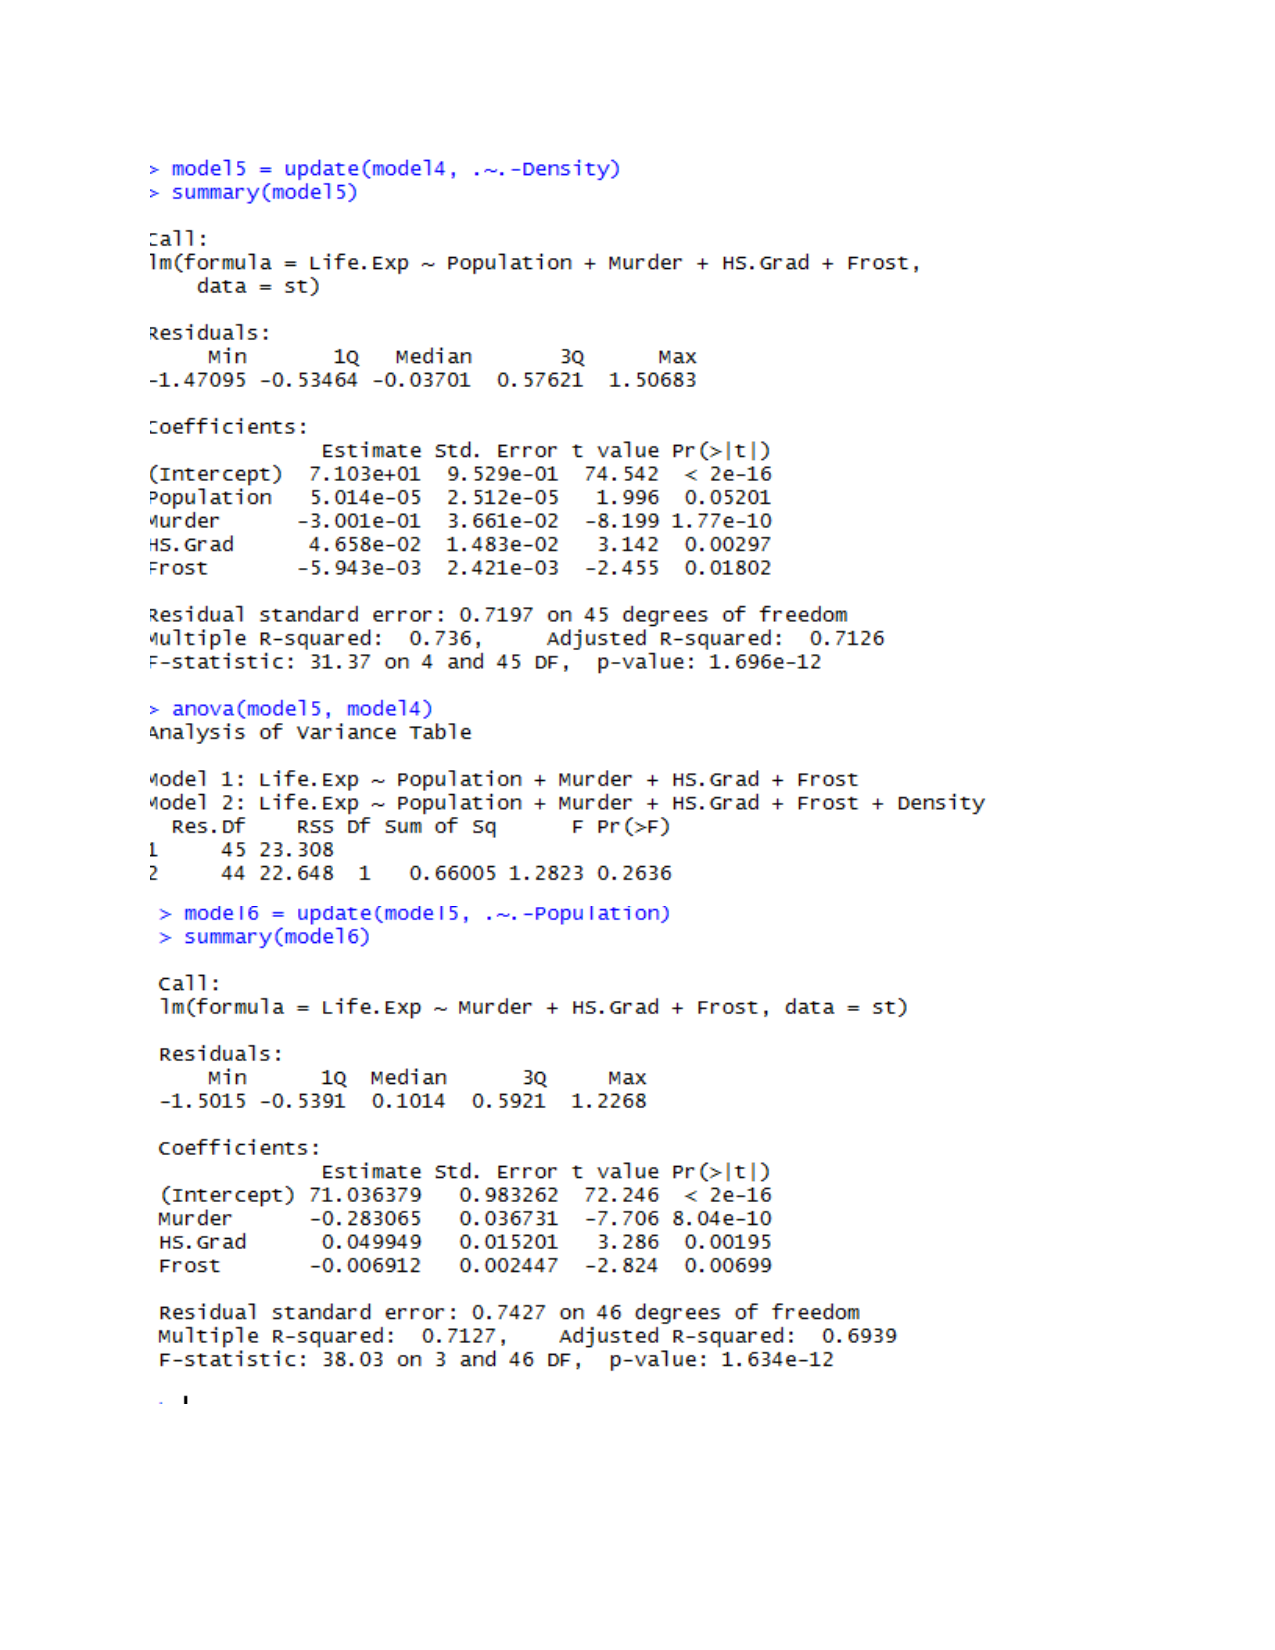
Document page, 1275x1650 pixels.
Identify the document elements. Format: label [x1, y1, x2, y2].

picture [150, 906, 1096, 1404]
picture [150, 150, 1054, 888]
